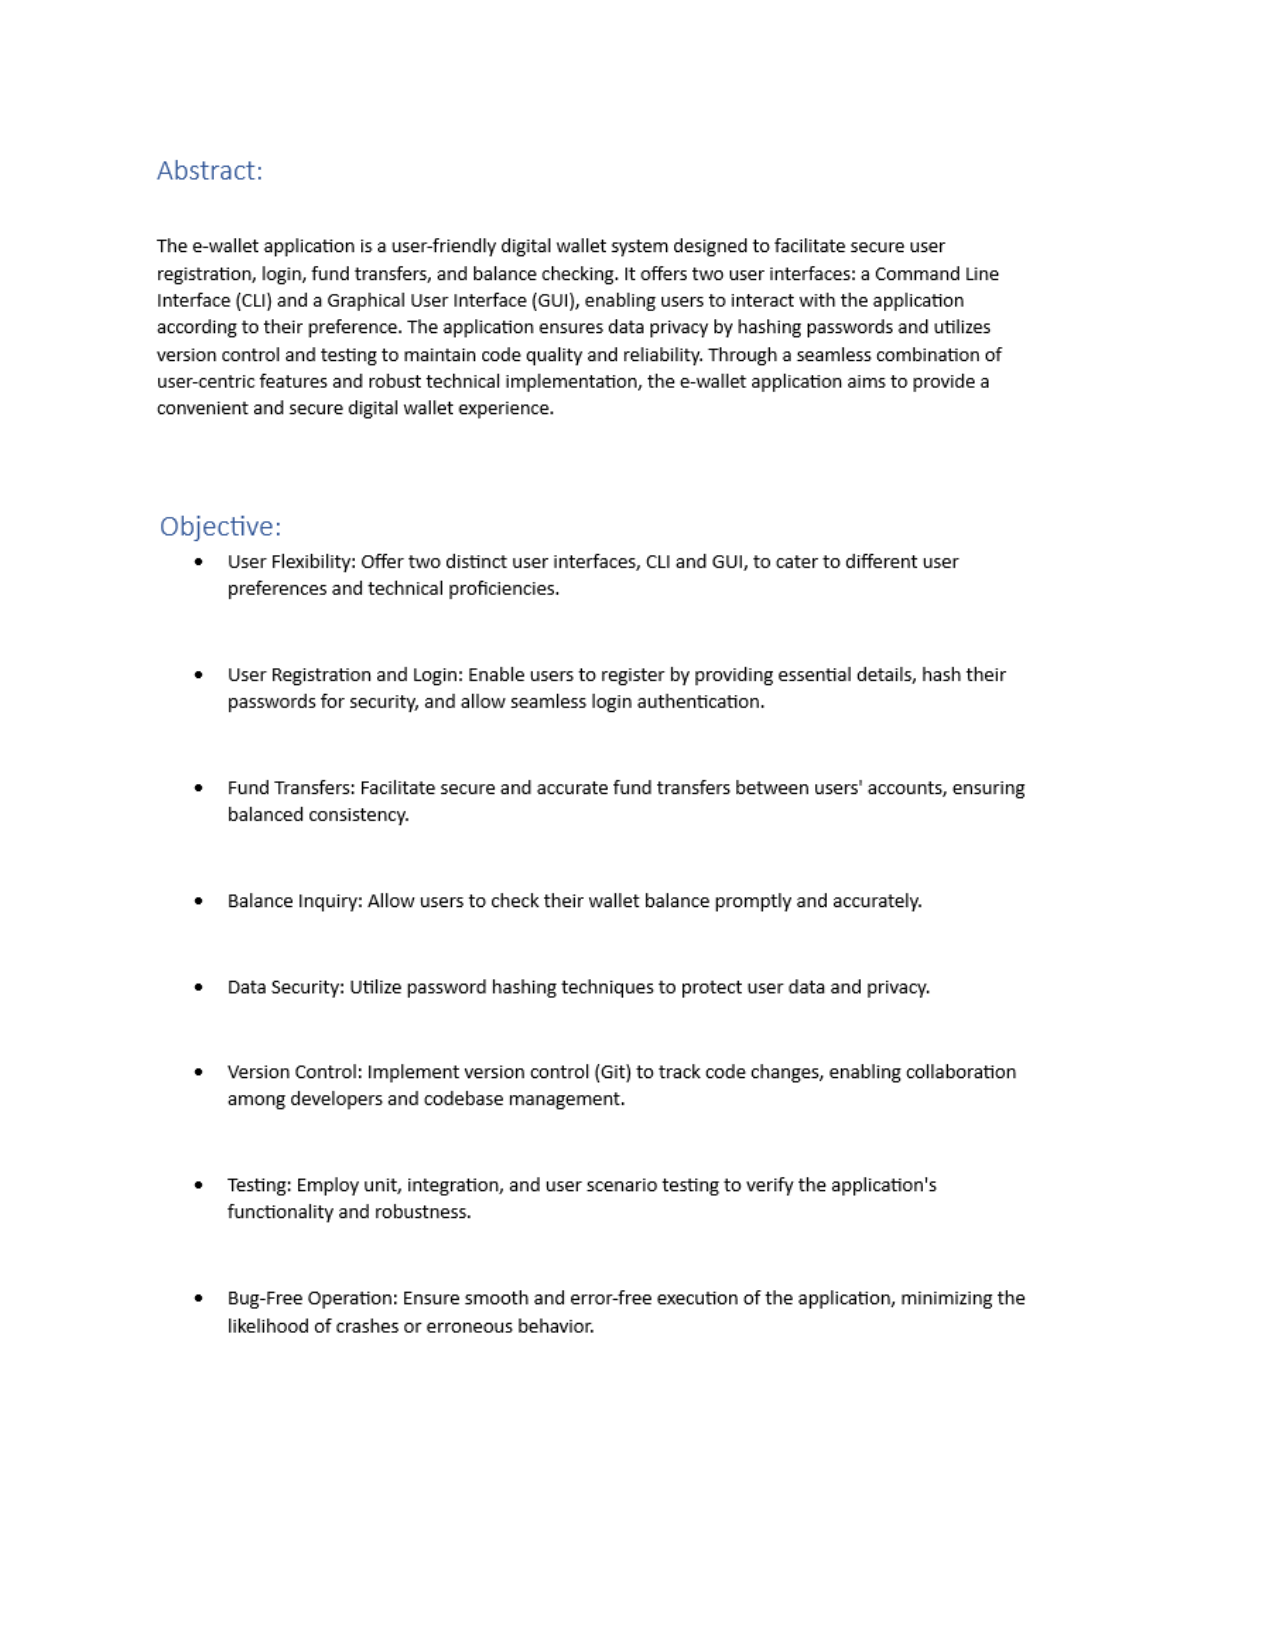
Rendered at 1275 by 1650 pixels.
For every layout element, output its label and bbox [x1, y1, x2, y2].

picture [150, 150, 1061, 441]
picture [150, 506, 1077, 1412]
